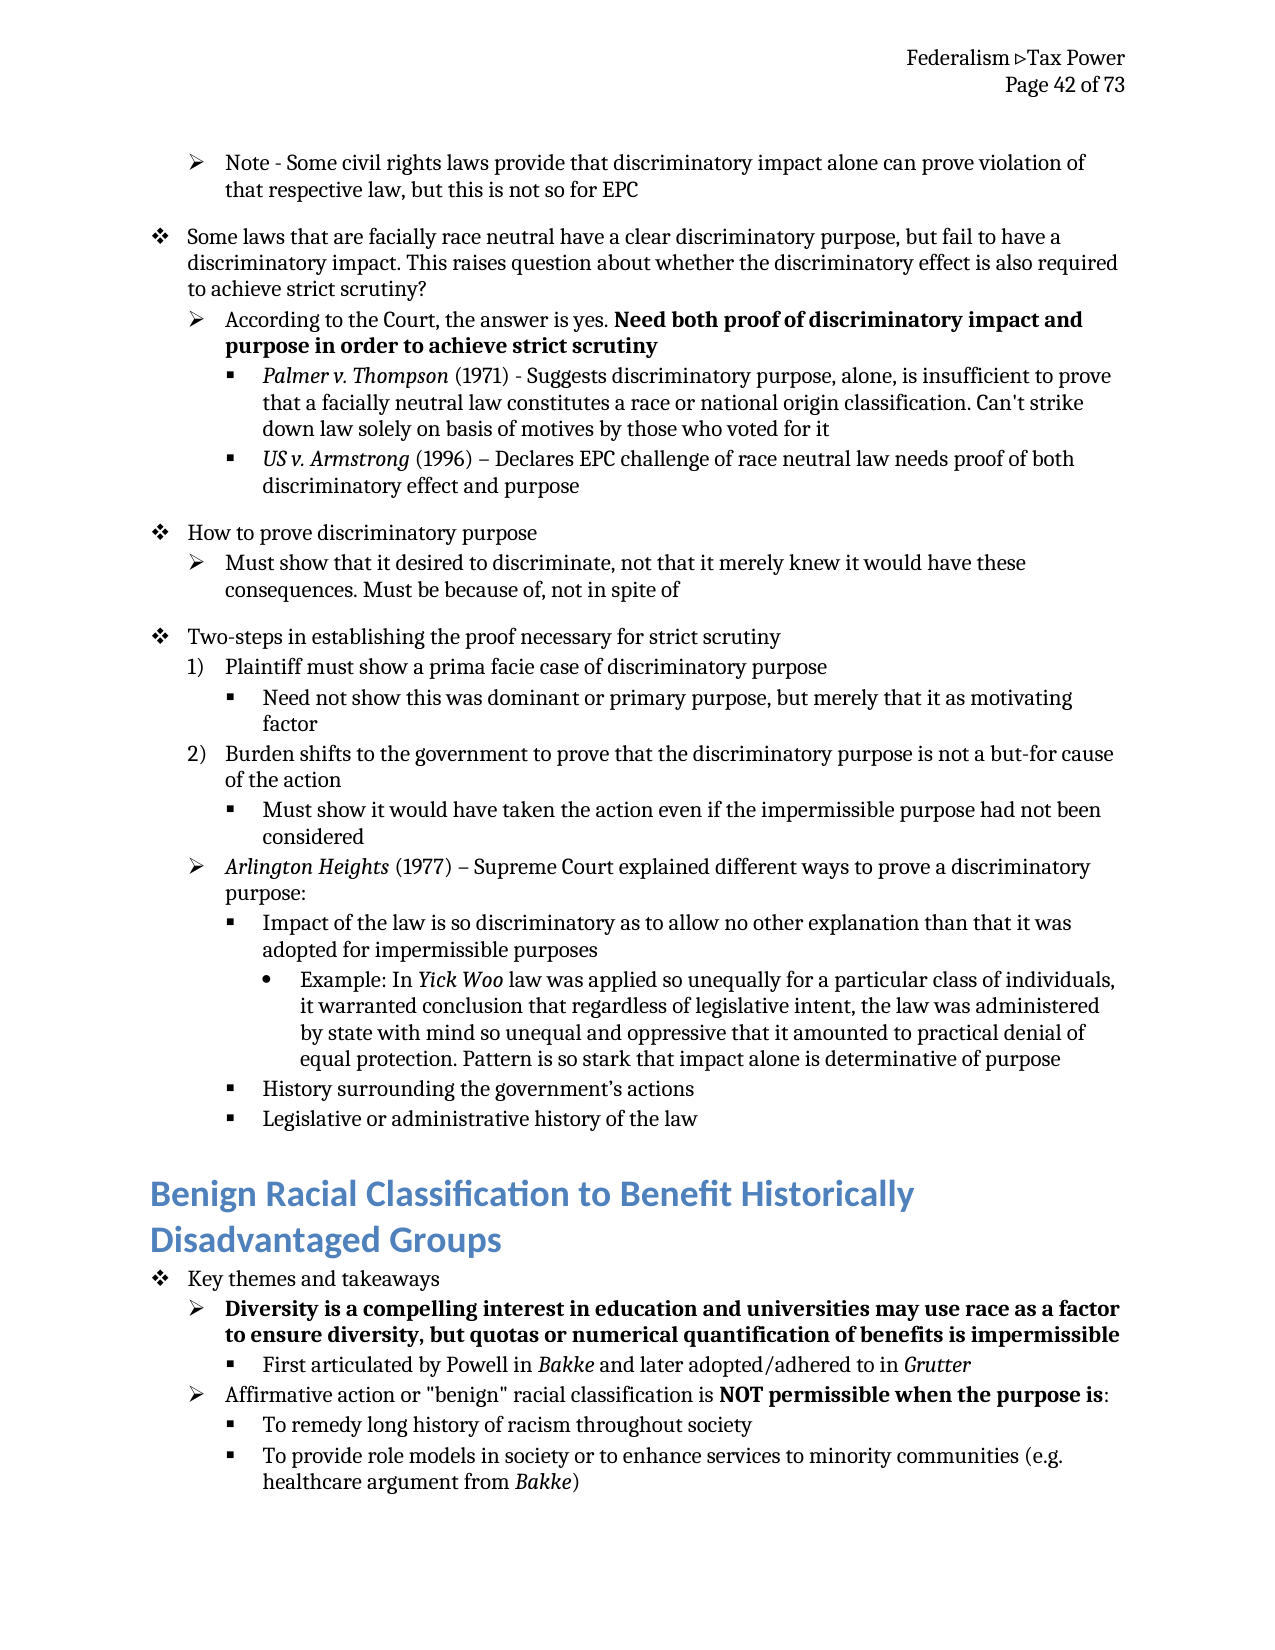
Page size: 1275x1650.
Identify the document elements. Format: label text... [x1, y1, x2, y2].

list To remedy long history of racism throughout society [225, 1412, 1125, 1439]
list Impact of the law is so discriminatory as to allow no other explanation than that it was adopted for impermissible purposes [225, 910, 1125, 963]
list Note - Some civil rights laws provide that discriminatory impact alone can prove violation of that respective law, but this is not so for EPC [187, 150, 1125, 203]
list Plaintiff must show a prima facie case of discriminatory purpose [187, 654, 1125, 681]
list Must show that it desired to discriminate, not that it merely knew it would have these consequences. Must be because of, not in spite of [187, 550, 1125, 603]
list Palmer v. Thompson (1971) - Suggests discriminatory purpose, alone, is insufficient to prove that a facially neutral law constitutes a race or national origin classification. Can't strike down law solely on basis of motives by those who voted for it [225, 363, 1125, 442]
list Some laws that are facially race neutral have a clear discriminatory purpose, but fail to have a discriminatory impact. This raises question about whether the discriminatory effect is also required to achieve strict scrutiny? [150, 223, 1125, 303]
list Legislative or administrative history of the law [225, 1106, 1125, 1132]
list First articulated by Powell in Bakke and later adopted/adhered to in Grutter [225, 1352, 1125, 1378]
list How to prove discriminatory purpose [150, 519, 1125, 546]
list Key themes and takeaways [150, 1266, 1125, 1292]
list Two-steps in establishing the proof necessary for strict scrutiny [150, 624, 1125, 650]
list Need not show this was dominant or primary purpose, but merely that it as motivating factor [225, 684, 1125, 737]
list Arlington Heights (1977) – Supreme Court explained different ways to prove a discriminatory purpose: [187, 854, 1125, 906]
list Burden shifts to the government to prove that the discriminatory purpose is not a but-for cause of the action [187, 741, 1125, 793]
list Example: In Yick Woo law was applied so unequally for a particular class of individuals, it warranted conclusion that regardless of legislative intent, the law was administered by state with mind so unequal and oppressive that it amounted to practical denial of equal protection. Pattern is so stark that impact alone is determinative of purpose [262, 967, 1125, 1072]
subtitle Benign Racial Classification to Benefit Historically Disadvantaged Groups [150, 1170, 1125, 1261]
list Affirmative action or "benign" racial classification is NOT permissible when the purpose is: [187, 1382, 1125, 1408]
list US v. Armstrong (1996) – Declares EPC challenge of race neutral law needs proof of both discriminatory effect and purpose [225, 446, 1125, 499]
list According to the Court, the answer is yes. Need both proof of discriminatory impact and purpose in order to achieve strict scrutiny [187, 307, 1125, 359]
list Must show it would have taken the action even if the impermissible purpose had not been considered [225, 797, 1125, 850]
list Diversity is a compelling interest in education and universities may use race as a factor to ensure diversity, but quotas or numerical quantification of benefits is impermissible [187, 1296, 1125, 1348]
list History surrounding the government’s actions [225, 1076, 1125, 1102]
list To provide role models in society or to enhance services to minority communities (e.g. healthcare argument from Bakke) [225, 1442, 1125, 1495]
